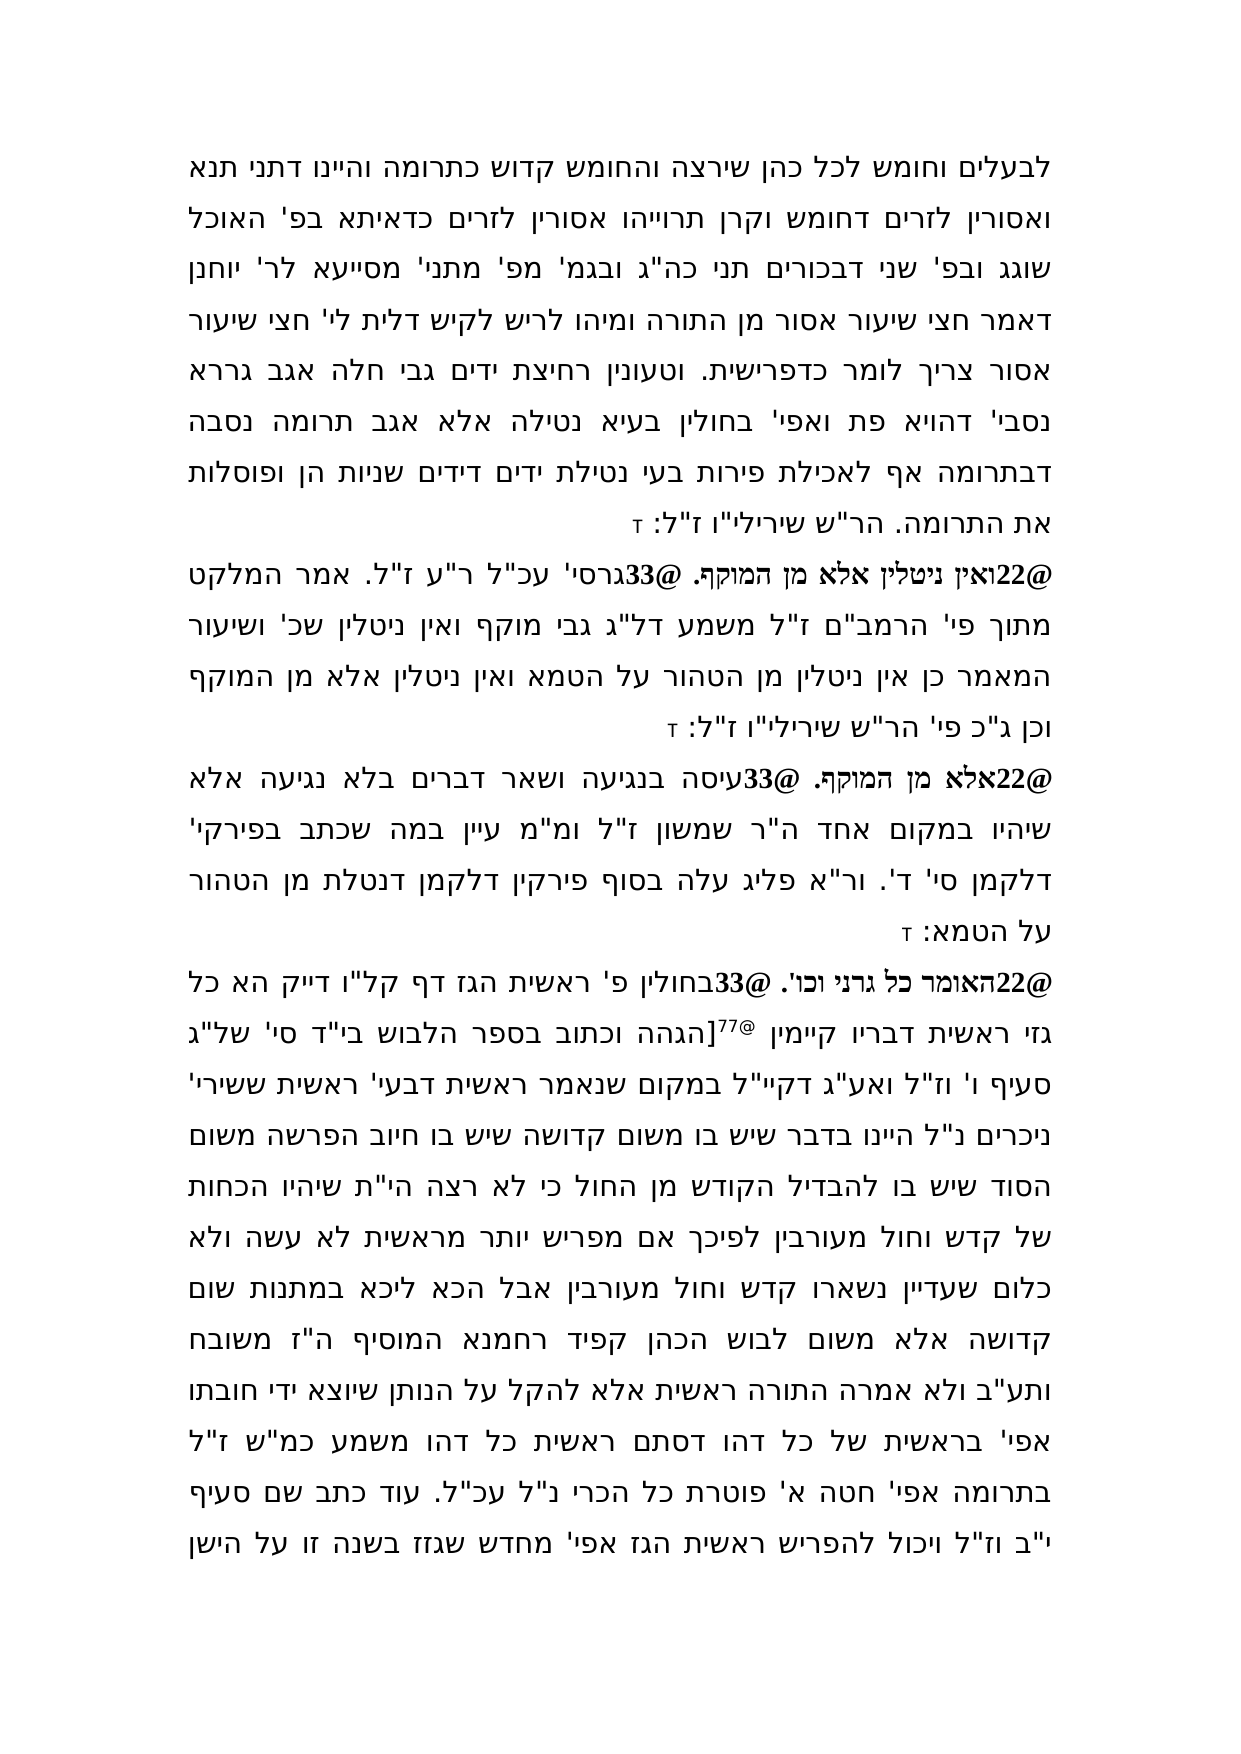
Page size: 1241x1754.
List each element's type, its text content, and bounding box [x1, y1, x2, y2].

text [187, 150, 1053, 541]
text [187, 965, 1053, 1560]
text @22ואין ניטלין אלא מן המוקף. @33גרסי' עכ"ל ר"ע ז"ל. אמר המלקט מתוך פי' הרמב"ם ז"ל משמע דל"ג גבי מוקף ואין ניטלין שכ' ושיעור המאמר כן אין ניטלין מן הטהור על הטמא ואין ניטלין אלא מן המוקף וכן ג"כ פי' הר"ש שירילי"ו ז"ל: T [187, 557, 1053, 744]
text @22אלא מן המוקף. @33עיסה בנגיעה ושאר דברים בלא נגיעה אלא שיהיו במקום אחד ה"ר שמשון ז"ל ומ"מ עיין במה שכתב בפירקי' דלקמן סי' ד'. ור"א פליג עלה בסוף פירקין דלקמן דנטלת מן הטהור על הטמא: T [187, 761, 1053, 948]
